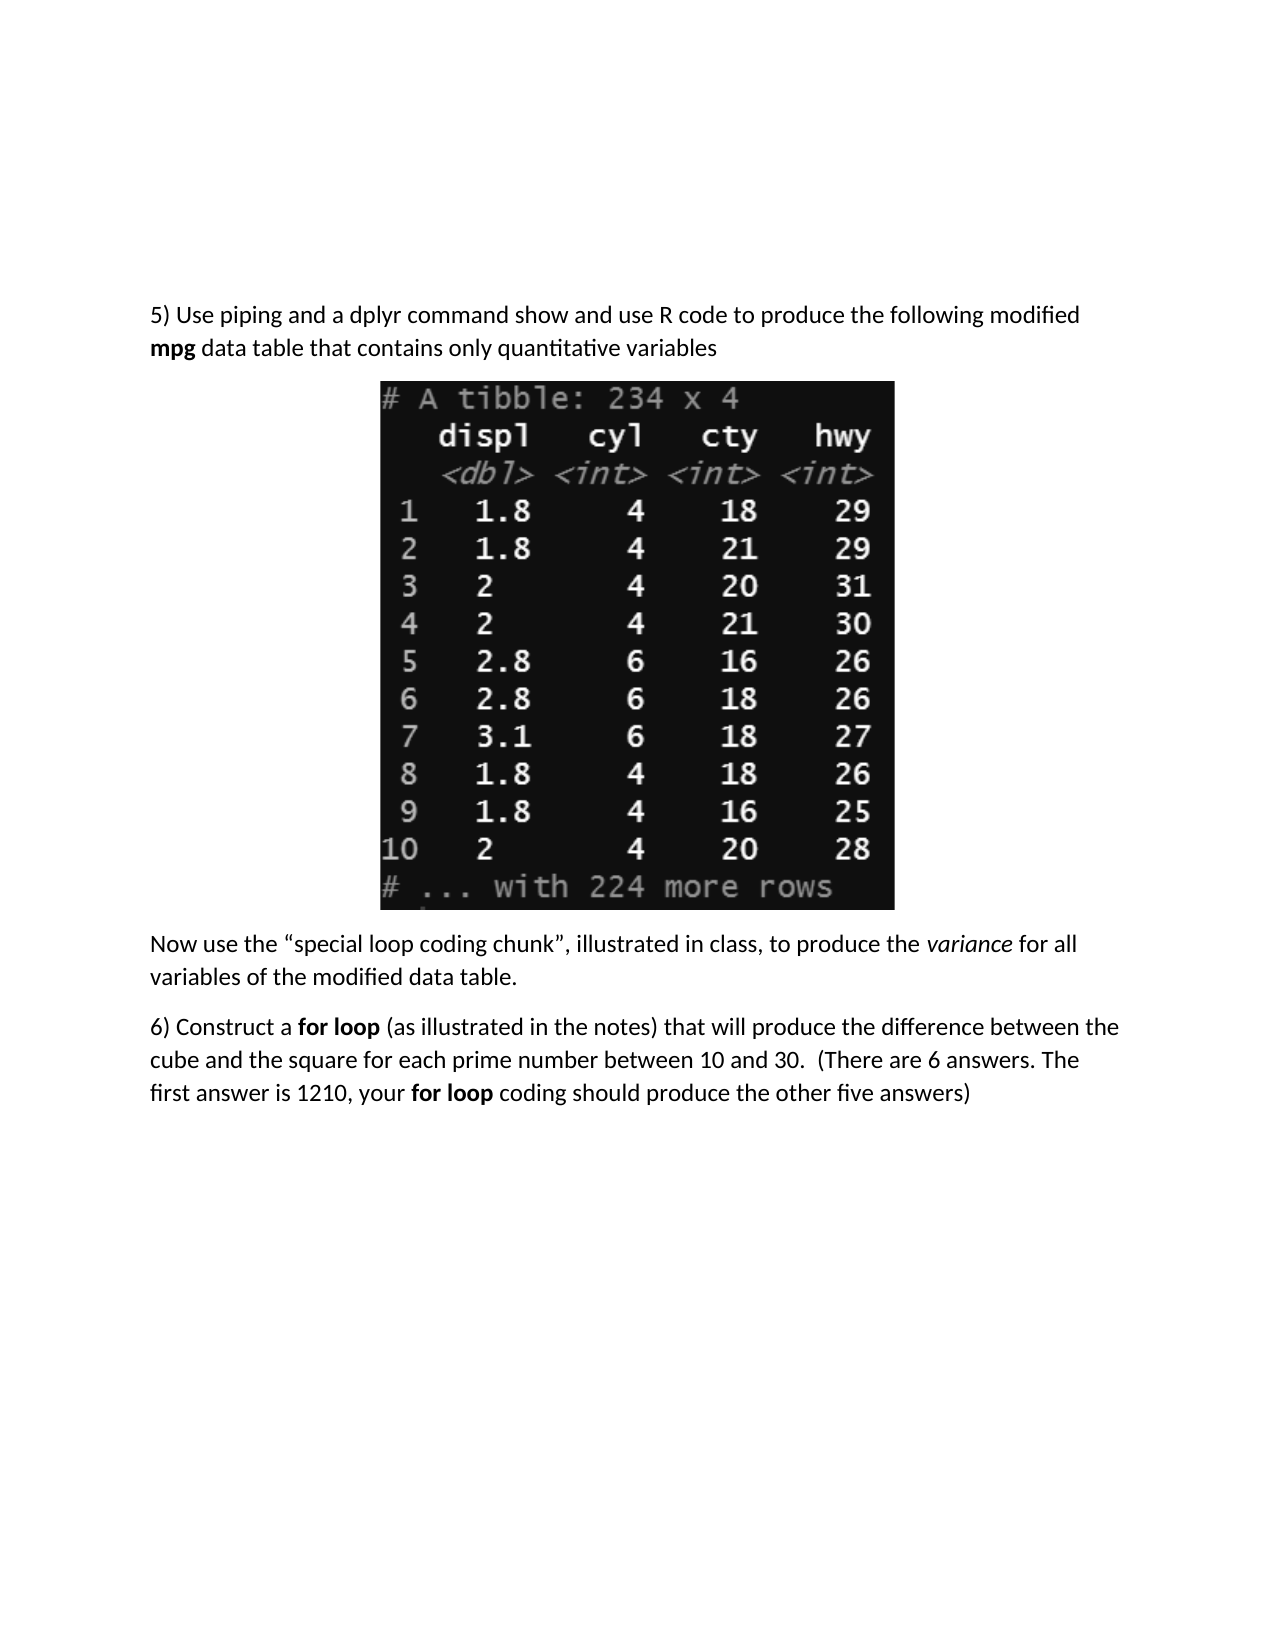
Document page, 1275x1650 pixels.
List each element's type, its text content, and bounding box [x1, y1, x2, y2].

text Now use the “special loop coding chunk”, illustrated in class, to produce the variance for all variables of the modified data table. [150, 928, 1125, 992]
picture [380, 381, 895, 910]
text 6) Construct a for loop (as illustrated in the notes) that will produce the difference between the cube and the square for each prime number between 10 and 30. (There are 6 answers. The first answer is 1210, your for loop coding should produce the other five answers) [150, 1011, 1125, 1107]
text 5) Use piping and a dplyr command show and use R code to produce the following modified mpg data table that contains only quantitative variables [150, 299, 1125, 362]
